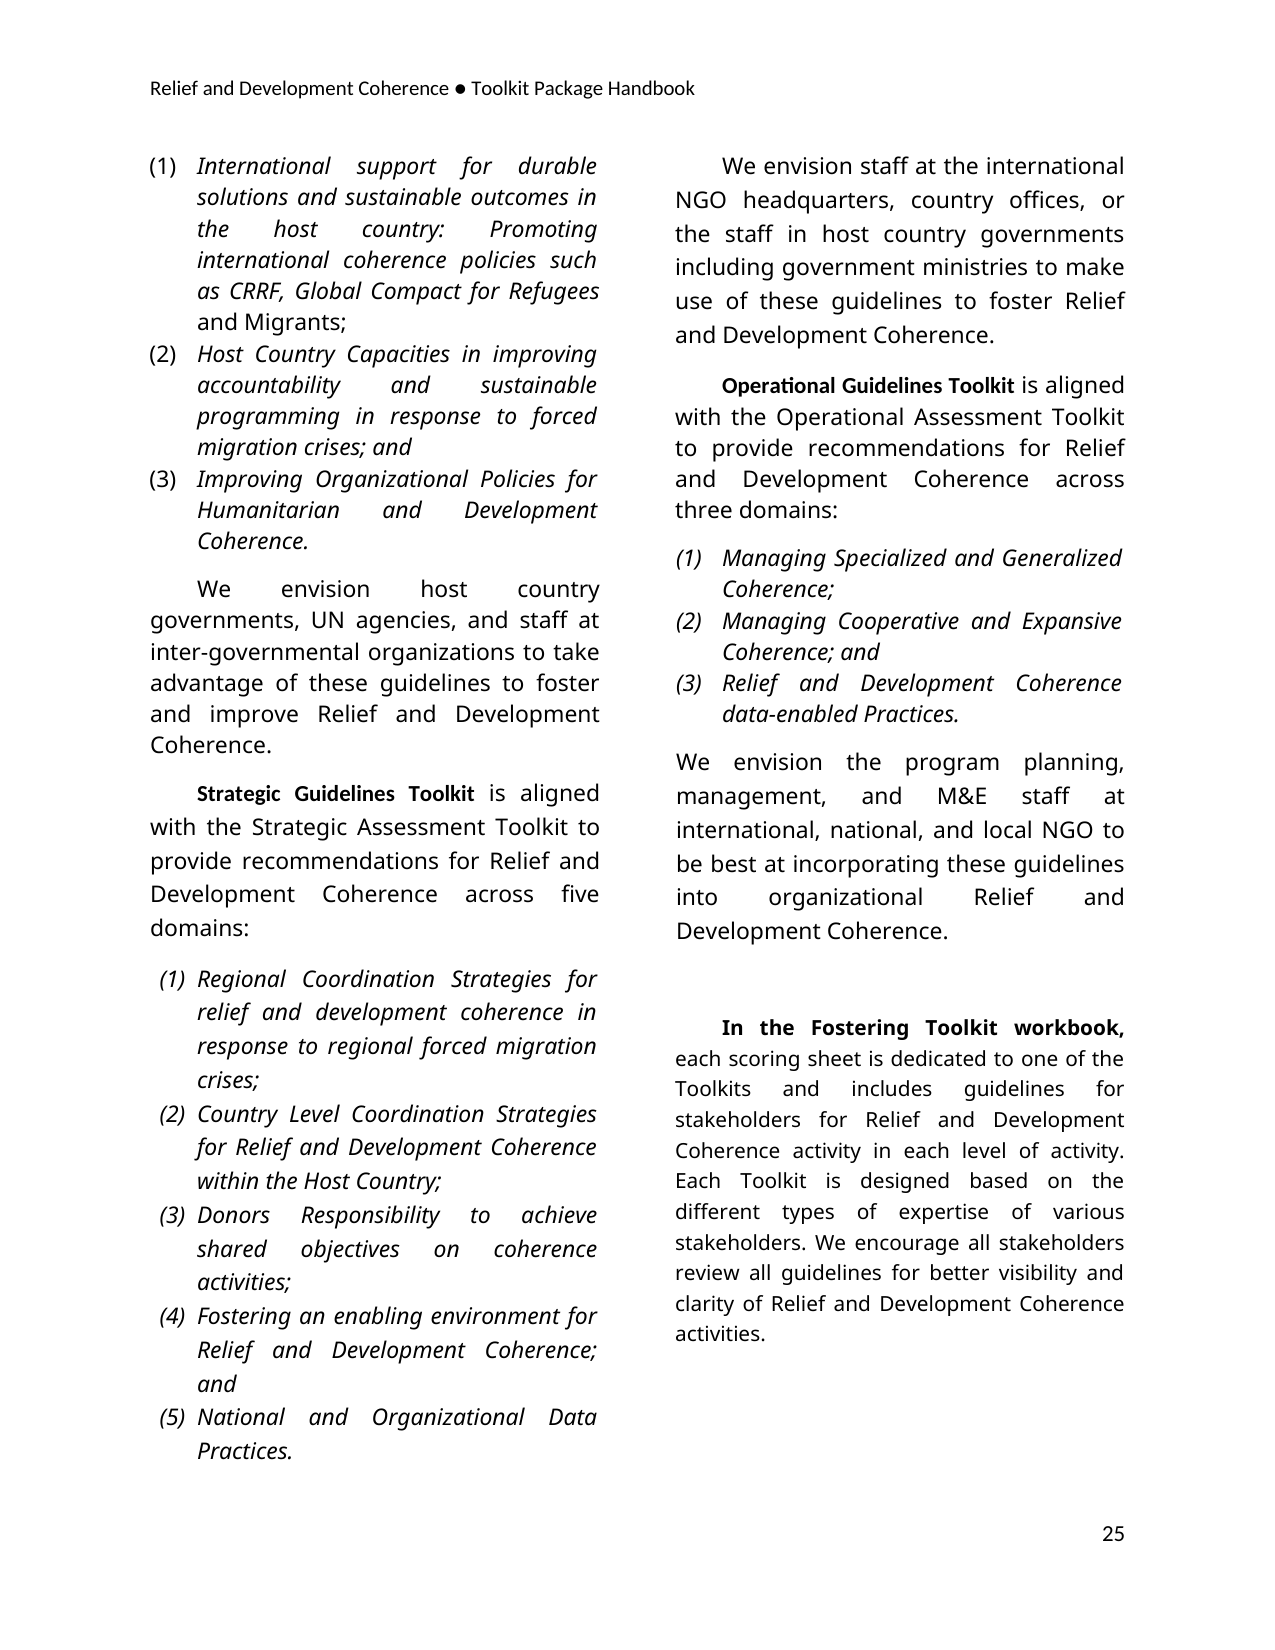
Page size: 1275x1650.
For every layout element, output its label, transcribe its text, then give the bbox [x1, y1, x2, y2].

list Regional Coordination Strategies for relief and development coherence in response to regional forced migration crises; [159, 962, 600, 1095]
text Strategic Guidelines Toolkit is aligned with the Strategic Assessment Toolkit to provide recommendations for Relief and Development Coherence across five domains: [150, 777, 600, 943]
list Host Country Capacities in improving accountability and sustainable programming in response to forced migration crises; and [149, 337, 600, 462]
list Relief and Development Coherence data-enabled Practices. [676, 667, 1125, 729]
text Operational Guidelines Toolkit is aligned with the Operational Assessment Toolkit to provide recommendations for Relief and Development Coherence across three domains: [675, 369, 1125, 525]
list Donors Responsibility to achieve shared objectives on coherence activities; [159, 1199, 600, 1297]
list International support for durable solutions and sustainable outcomes in the host country: Promoting international coherence policies such as CRRF, Global Compact for Refugees and Migrants; [149, 150, 600, 337]
list Managing Cooperative and Expansive Coherence; and [676, 604, 1125, 667]
text We envision host country governments, UN agencies, and staff at inter-governmental organizations to take advantage of these guidelines to foster and improve Relief and Development Coherence. [150, 573, 600, 760]
list Managing Specialized and Generalized Coherence; [676, 542, 1125, 604]
text We envision staff at the international NGO headquarters, country offices, or the staff in host country governments including government ministries to make use of these guidelines to foster Relief and Development Coherence. [675, 150, 1125, 350]
list Improving Organizational Policies for Humanitarian and Development Coherence. [149, 462, 600, 556]
text In the Fostering Toolkit workbook, each scoring sheet is dedicated to one of the Toolkits and includes guidelines for stakeholders for Relief and Development Coherence activity in each level of activity. Each Toolkit is designed based on the different types of expertise of various stakeholders. We encourage all stakeholders review all guidelines for better visibility and clarity of Relief and Development Coherence activities. [675, 1013, 1125, 1348]
text We envision the program planning, management, and M&E staff at international, national, and local NGO to be best at incorporating these guidelines into organizational Relief and Development Coherence. [676, 746, 1125, 946]
list National and Organizational Data Practices. [159, 1401, 600, 1466]
list Country Level Coordination Strategies for Relief and Development Coherence within the Host Country; [159, 1097, 600, 1196]
list Fostering an enabling environment for Relief and Development Coherence; and [159, 1300, 600, 1399]
